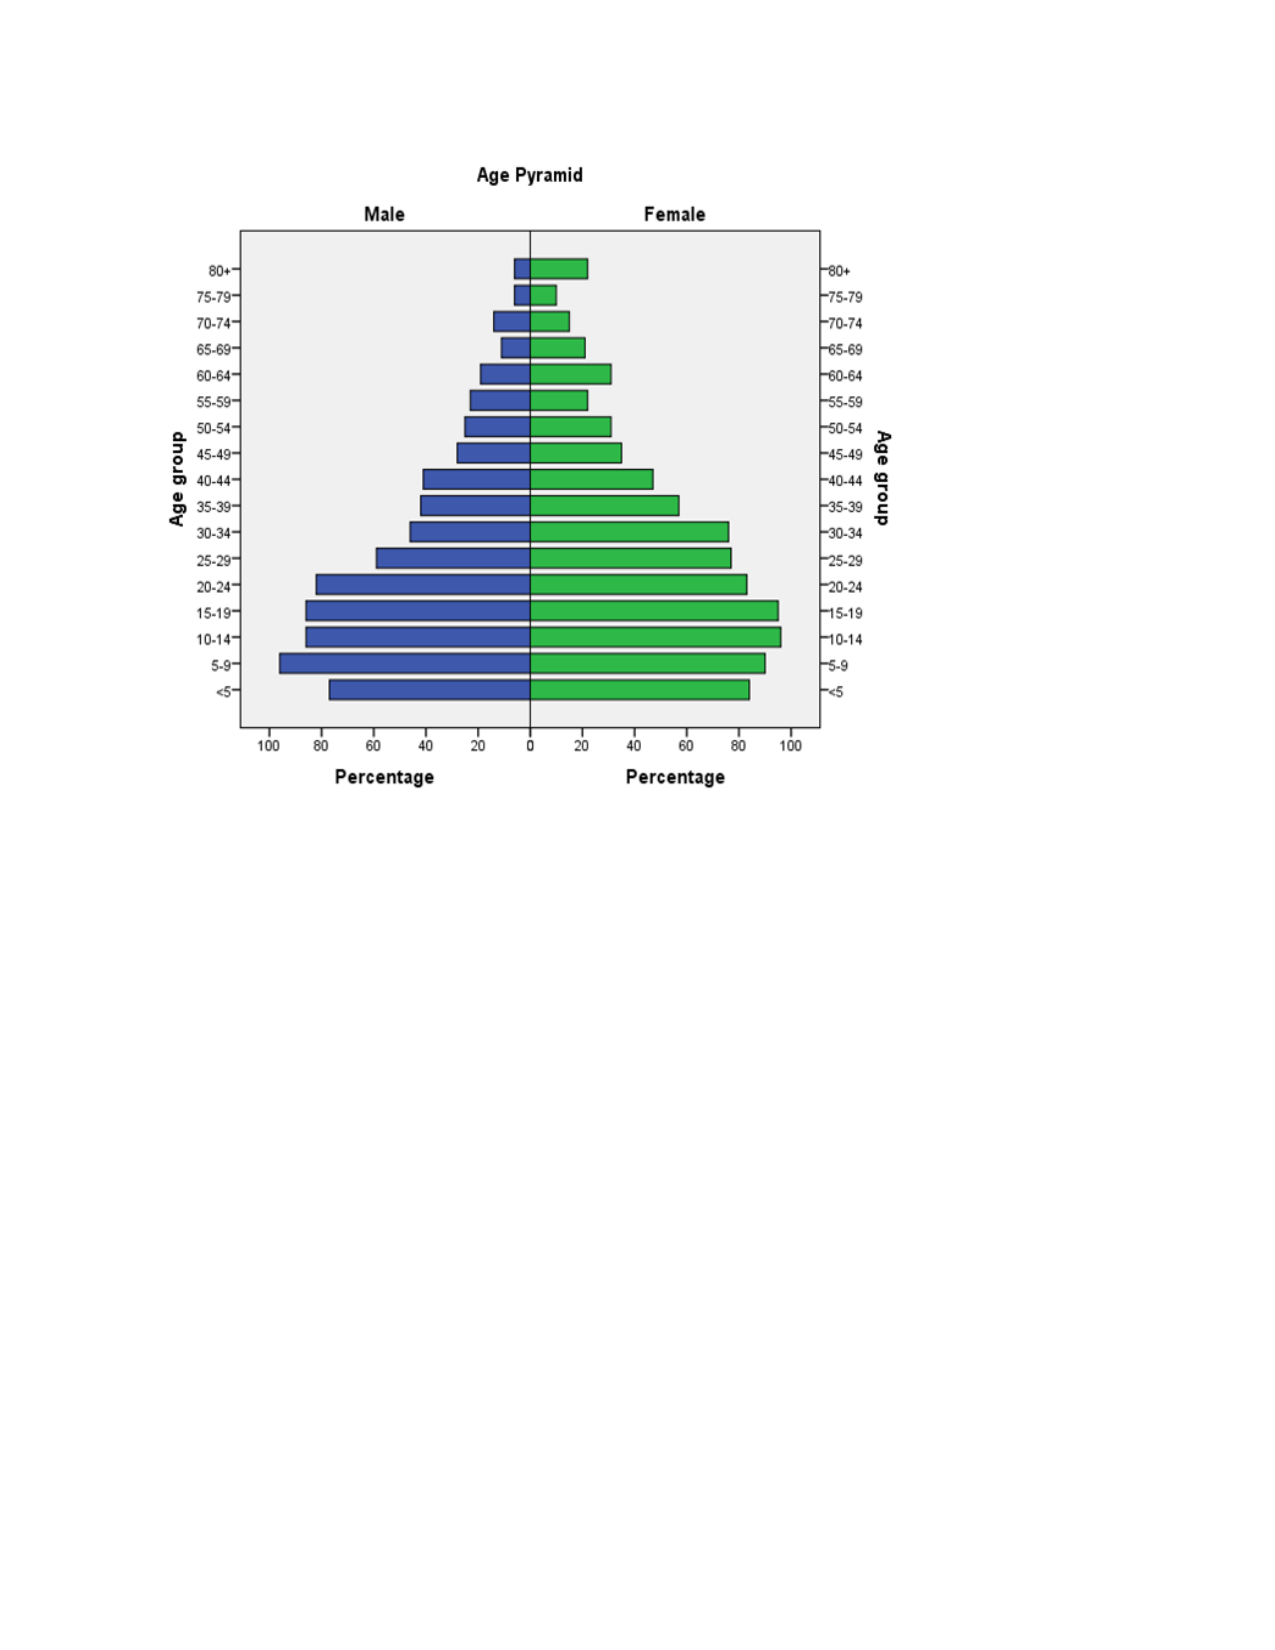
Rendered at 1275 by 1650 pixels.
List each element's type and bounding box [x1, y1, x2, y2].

picture [150, 150, 912, 806]
